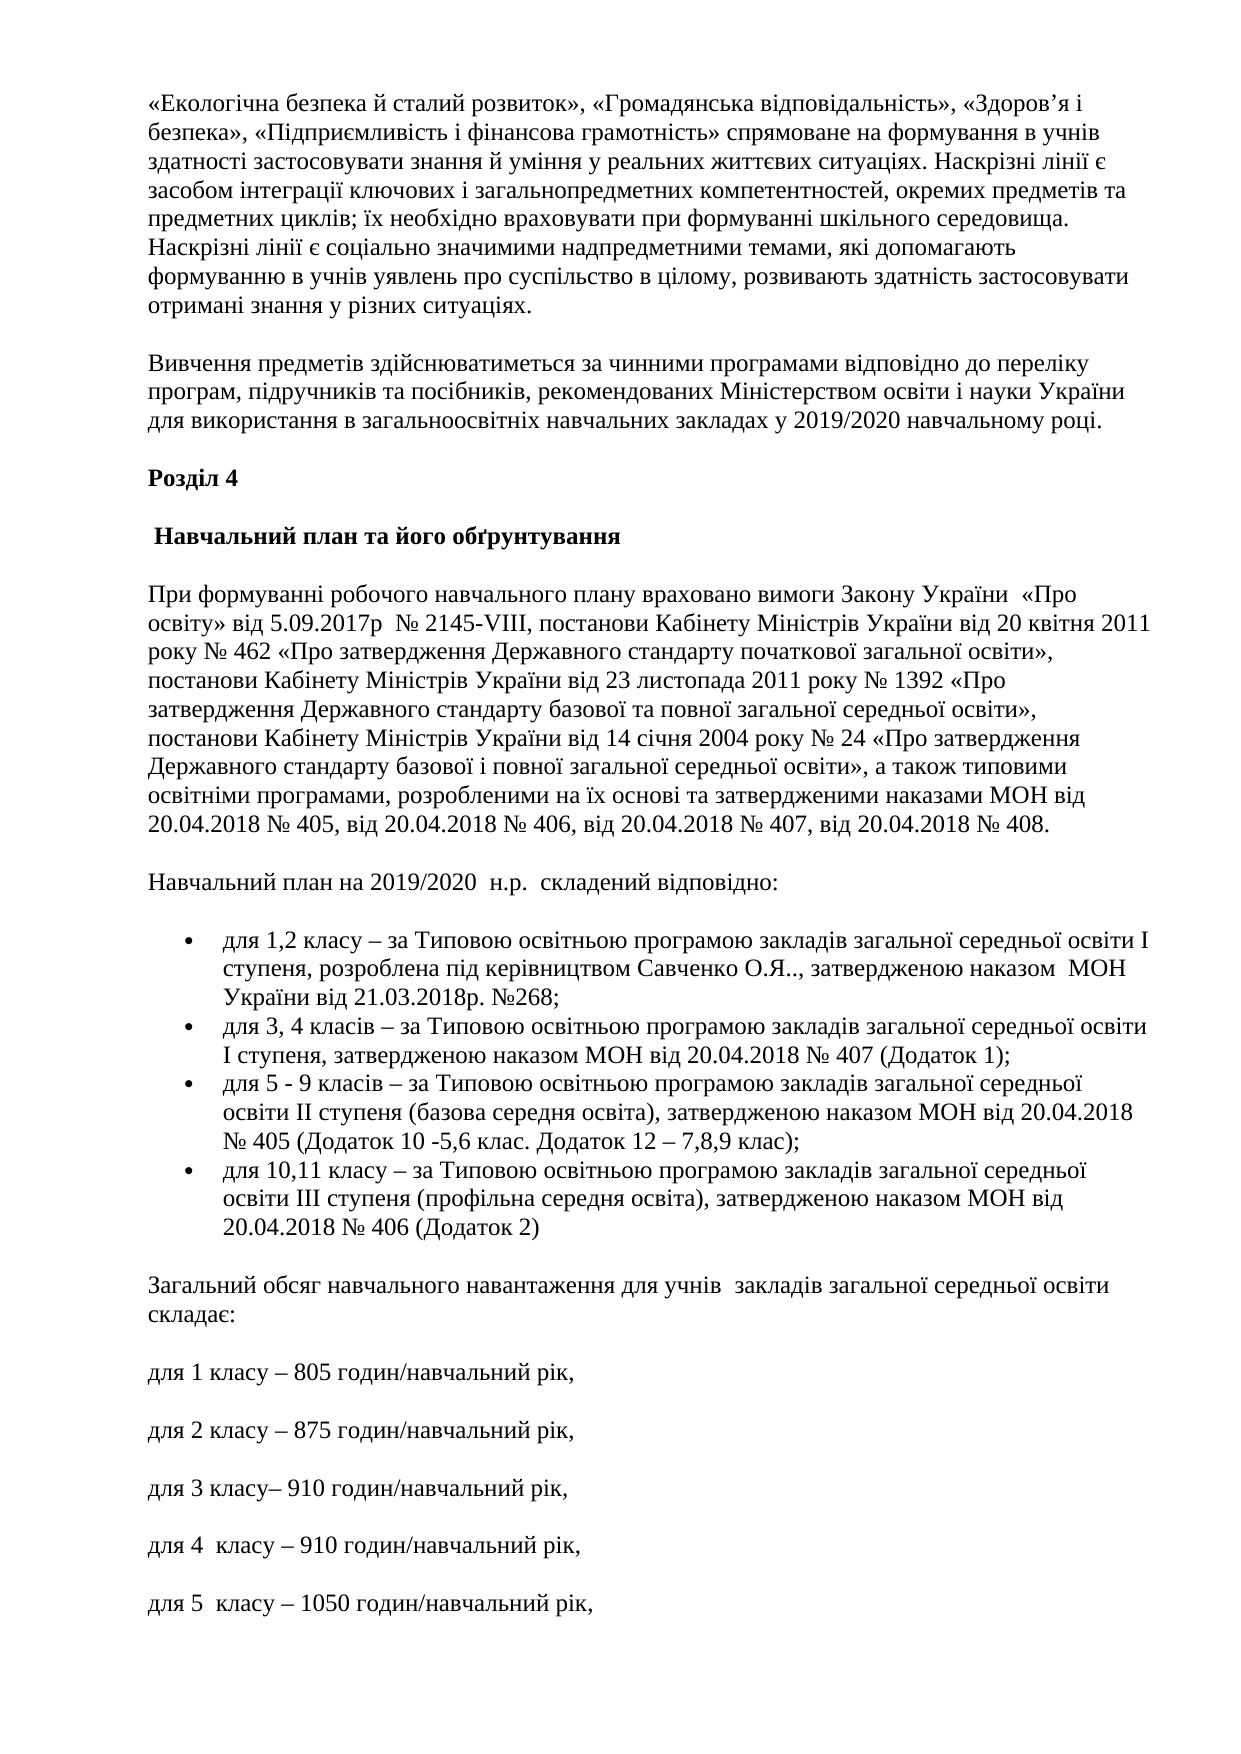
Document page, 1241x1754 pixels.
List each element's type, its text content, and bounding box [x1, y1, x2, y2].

text Навчальний план та його обґрунтування [148, 521, 1152, 550]
text для 5 класу – 1050 годин/навчальний рік, [148, 1588, 1152, 1617]
text Загальний обсяг навчального навантаження для учнів закладів загальної середньої освіти складає: [148, 1270, 1152, 1328]
text Вивчення предметів здійснюватиметься за чинними програмами відповідно до переліку програм, підручників та посібників, рекомендованих Міністерством освіти і науки України для використання в загальноосвітніх навчальних закладах у 2019/2020 навчальному році. [148, 348, 1152, 434]
list для 3, 4 класів – за Типовою освітньою програмою закладів загальної середньої освіти І ступеня, затвердженою наказом МОН від 20.04.2018 № 407 (Додаток 1); [185, 1011, 1152, 1068]
list для 10,11 класу – за Типовою освітньою програмою закладів загальної середньої освіти ІІІ ступеня (профільна середня освіта), затвердженою наказом МОН від 20.04.2018 № 406 (Додаток 2) [185, 1155, 1152, 1241]
text для 2 класу – 875 годин/навчальний рік, [148, 1415, 1152, 1443]
list для 1,2 класу – за Типовою освітньою програмою закладів загальної середньої освіти І ступеня, розроблена під керівництвом Савченко О.Я.., затвердженою наказом МОН України від 21.03.2018р. №268; [185, 925, 1152, 1011]
text для 1 класу – 805 годин/навчальний рік, [148, 1357, 1152, 1386]
text Навчальний план на 2019/2020 н.р. складений відповідно: [148, 867, 1152, 896]
text для 4 класу – 910 годин/навчальний рік, [148, 1531, 1152, 1559]
text Розділ 4 [148, 463, 1152, 492]
text При формуванні робочого навчального плану враховано вимоги Закону України «Про освіту» від 5.09.2017р № 2145-VIII, постанови Кабінету Міністрів України від 20 квітня 2011 року № 462 «Про затвердження Державного стандарту початкової загальної освіти», постанови Кабінету Міністрів України від 23 листопада 2011 року № 1392 «Про затвердження Державного стандарту базової та повної загальної середньої освіти», постанови Кабінету Міністрів України від 14 січня 2004 року № 24 «Про затвердження Державного стандарту базової і повної загальної середньої освіти», а також типовими освітніми програмами, розробленими на їх основі та затвердженими наказами МОН від 20.04.2018 № 405, від 20.04.2018 № 406, від 20.04.2018 № 407, від 20.04.2018 № 408. [148, 579, 1152, 838]
text для 3 класу– 910 годин/навчальний рік, [148, 1473, 1152, 1501]
list для 5 - 9 класів – за Типовою освітньою програмою закладів загальної середньої освіти ІІ ступеня (базова середня освіта), затвердженою наказом МОН від 20.04.2018 № 405 (Додаток 10 -5,6 клас. Додаток 12 – 7,8,9 клас); [185, 1068, 1152, 1155]
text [148, 88, 1152, 318]
